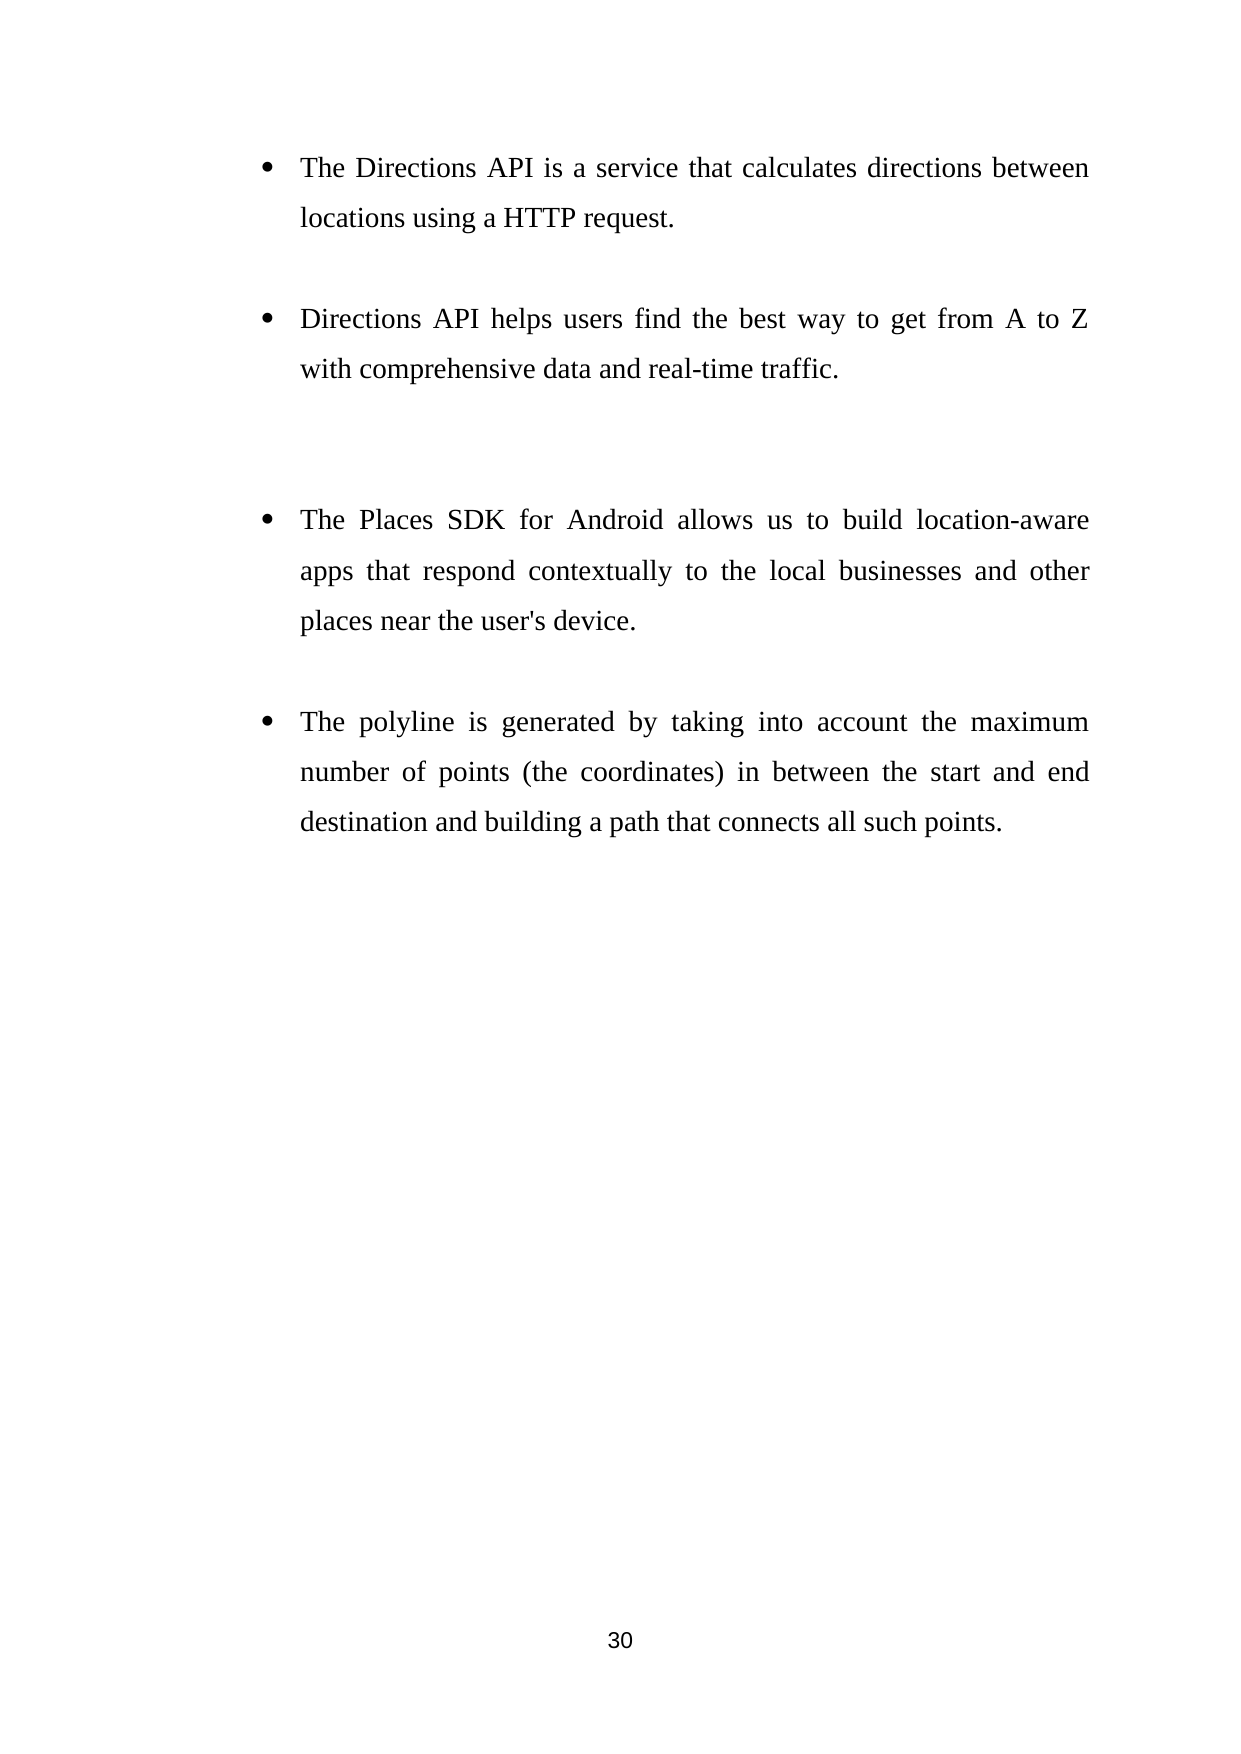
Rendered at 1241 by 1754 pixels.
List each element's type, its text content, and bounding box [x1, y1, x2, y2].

list The Places SDK for Android allows us to build location-aware apps that respond contextually to the local businesses and other places near the user's device. [262, 502, 1090, 637]
list Directions API helps users find the best way to get from A to Z with comprehensive data and real-time traffic. [262, 301, 1090, 385]
list The polyline is generated by taking into account the maximum number of points (the coordinates) in between the start and end destination and building a path that connects all such points. [262, 704, 1090, 838]
list The Directions API is a service that calculates directions between locations using a HTTP request. [262, 150, 1090, 234]
